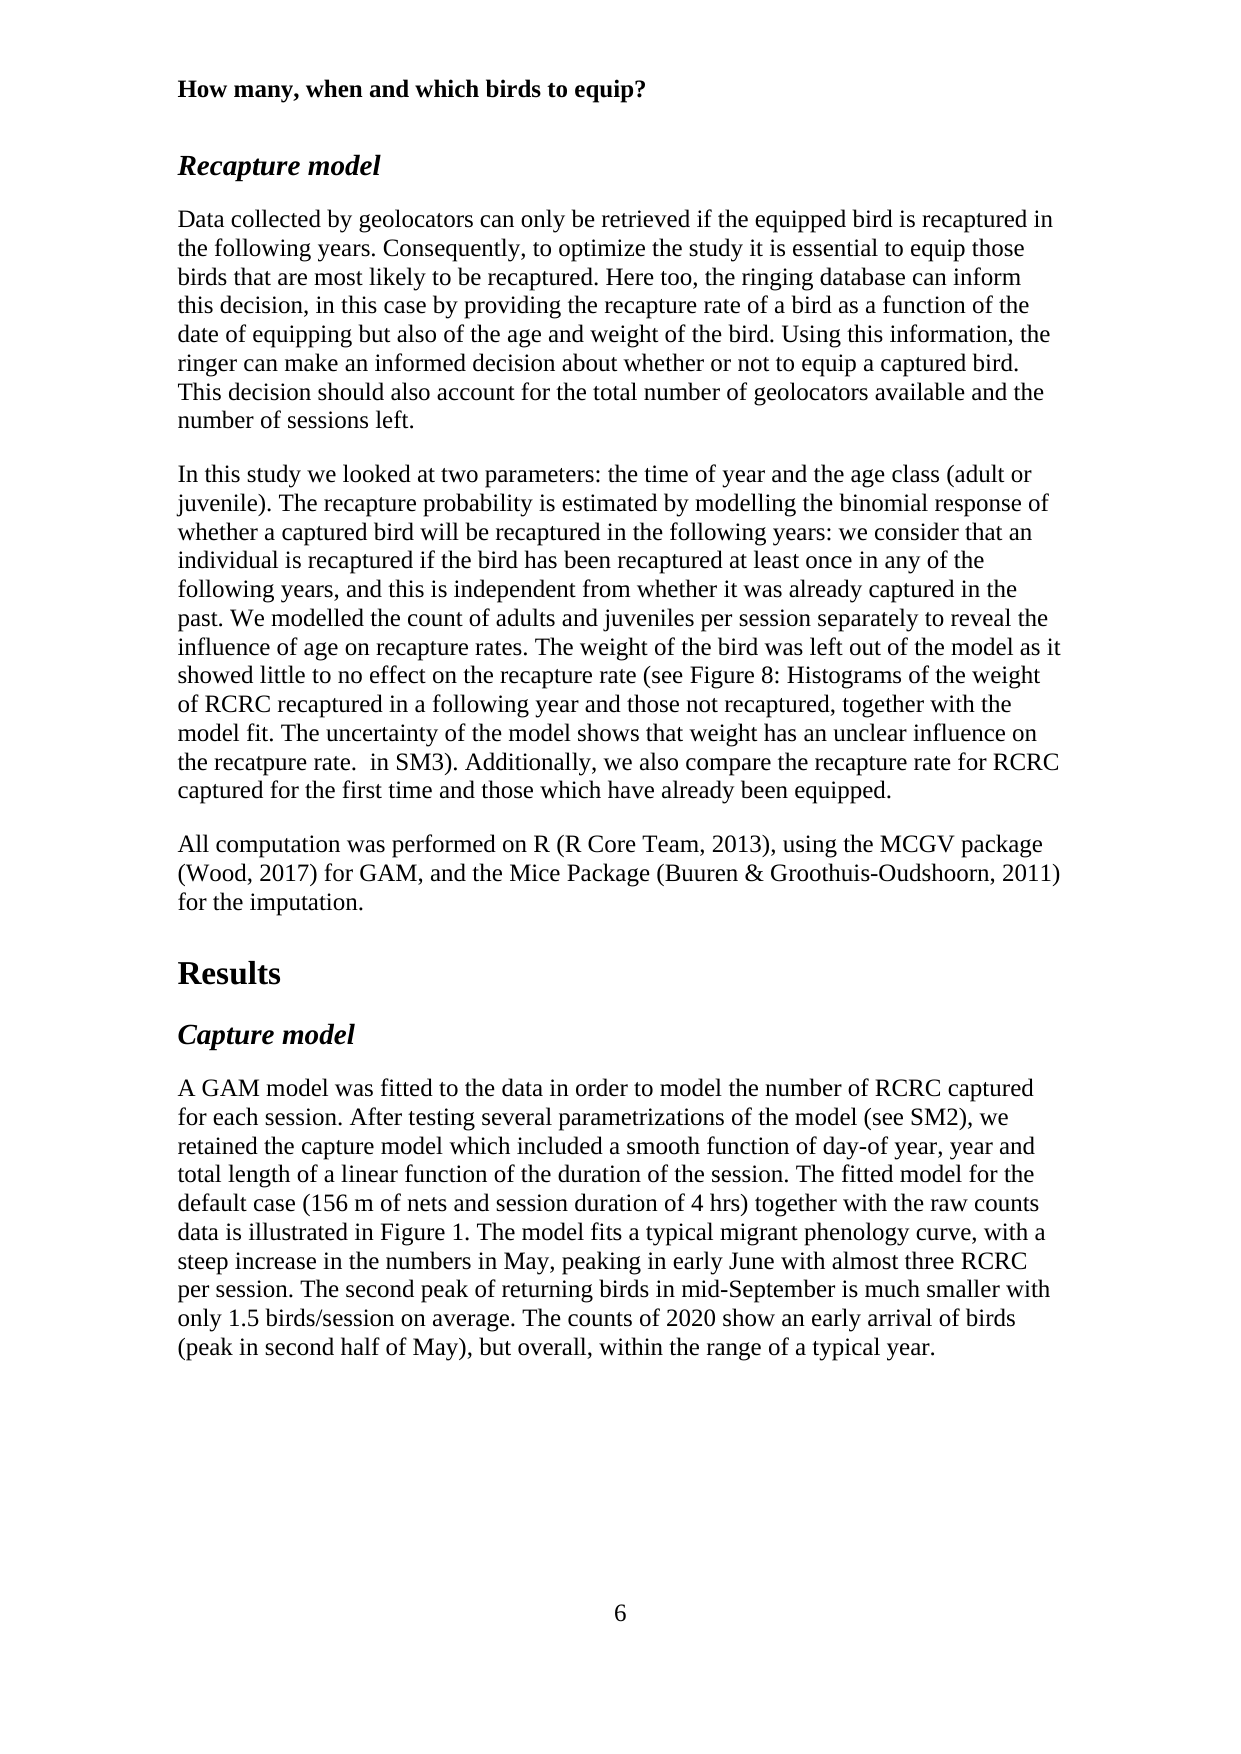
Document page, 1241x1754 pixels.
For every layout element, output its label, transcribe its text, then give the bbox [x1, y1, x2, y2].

subtitle Recapture model [177, 148, 1004, 181]
subtitle Results [177, 953, 1004, 991]
text A GAM model was fitted to the data in order to model the number of RCRC captured for each session. After testing several parametrizations of the model (see SM2), we retained the capture model which included a smooth function of day-of year, year and total length of a linear function of the duration of the session. The fitted model for the default case (156 m of nets and session duration of 4 hrs) together with the raw counts data is illustrated in Figure 1. The model fits a typical migrant phenology curve, with a steep increase in the numbers in May, peaking in early June with almost three RCRC per session. The second peak of returning birds in mid-September is much smaller with only 1.5 birds/session on average. The counts of 2020 show an early arrival of birds (peak in second half of May), but overall, within the range of a typical year. [177, 1073, 1063, 1361]
subtitle Capture model [177, 1017, 1004, 1050]
text All computation was performed on R (R Core Team, 2013), using the MCGV package (Wood, 2017) for GAM, and the Mice Package (Buuren & Groothuis-Oudshoorn, 2011) for the imputation. [177, 829, 1063, 916]
text In this study we looked at two parameters: the time of year and the age class (adult or juvenile). The recapture probability is estimated by modelling the binomial response of whether a captured bird will be recaptured in the following years: we consider that an individual is recaptured if the bird has been recaptured at least once in any of the following years, and this is independent from whether it was already captured in the past. We modelled the count of adults and juveniles per session separately to reveal the influence of age on recapture rates. The weight of the bird was left out of the model as it showed little to no effect on the recapture rate (see Figure 10 in SM3). Additionally, we also compare the recapture rate for RCRC captured for the first time and those which have already been equipped. [177, 459, 1063, 804]
text Data collected by geolocators can only be retrieved if the equipped bird is recaptured in the following years. Consequently, to optimize the study it is essential to equip those birds that are most likely to be recaptured. Here too, the ringing database can inform this decision, in this case by providing the recapture rate of a bird as a function of the date of equipping but also of the age and weight of the bird. Using this information, the ringer can make an informed decision about whether or not to equip a captured bird. This decision should also account for the total number of geolocators available and the number of sessions left. [177, 204, 1063, 434]
